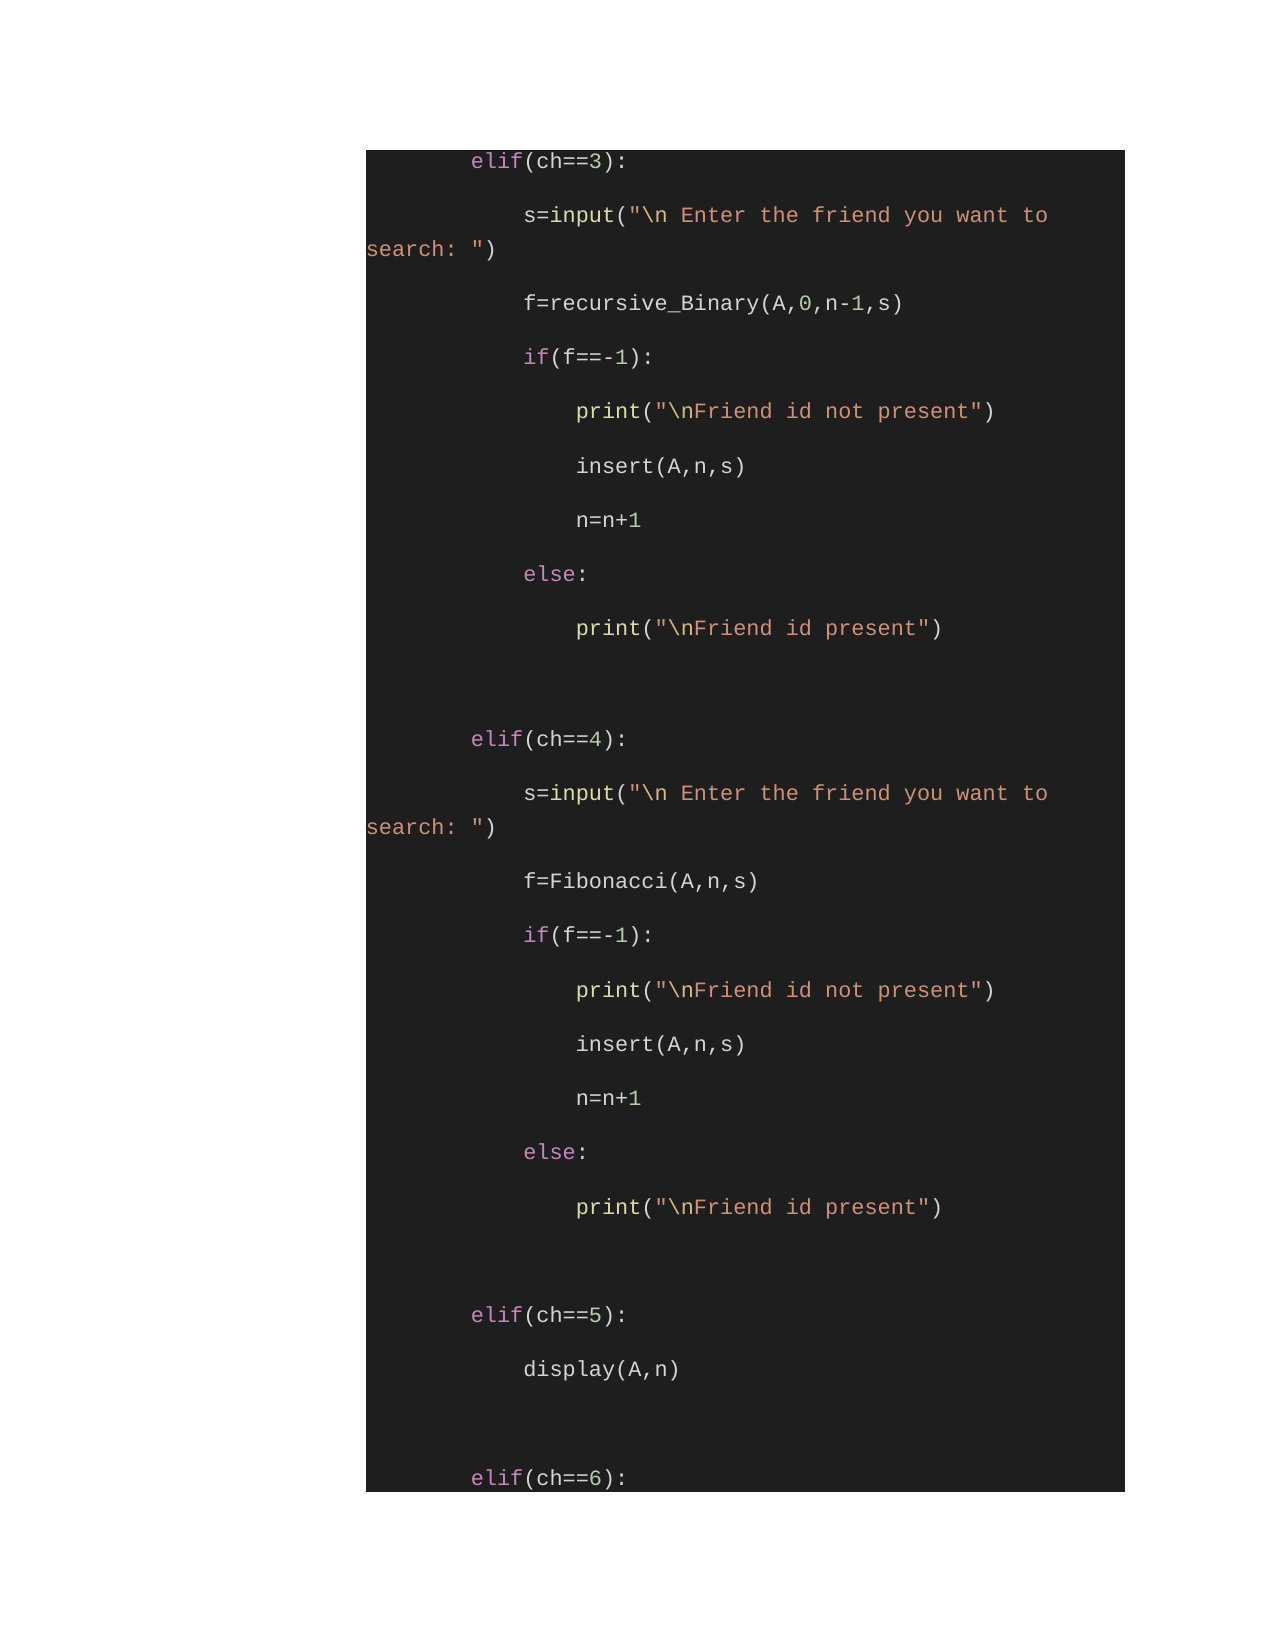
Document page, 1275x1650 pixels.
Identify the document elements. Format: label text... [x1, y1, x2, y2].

text n=n+1 [366, 1087, 1125, 1112]
text else: [366, 1142, 1125, 1166]
text f=recursive_Binary(A,0,n-1,s) [366, 292, 1125, 317]
text display(A,n) [366, 1359, 1125, 1383]
text elif(ch==6): [366, 1467, 1125, 1492]
text print("\nFriend id not present") [366, 401, 1125, 425]
text s=input("\n Enter the friend you want to search: ") [366, 782, 1125, 841]
text insert(A,n,s) [366, 1033, 1125, 1058]
text n=n+1 [366, 509, 1125, 534]
text elif(ch==5): [366, 1304, 1125, 1329]
text else: [366, 563, 1125, 588]
text if(f==-1): [366, 924, 1125, 949]
text print("\nFriend id not present") [366, 979, 1125, 1003]
text elif(ch==3): [366, 150, 1125, 175]
text print("\nFriend id present") [366, 618, 1125, 642]
text f=Fibonacci(A,n,s) [366, 870, 1125, 895]
text print("\nFriend id present") [366, 1196, 1125, 1221]
text s=input("\n Enter the friend you want to search: ") [366, 204, 1125, 262]
text if(f==-1): [366, 346, 1125, 371]
text elif(ch==4): [366, 728, 1125, 753]
text insert(A,n,s) [366, 455, 1125, 479]
